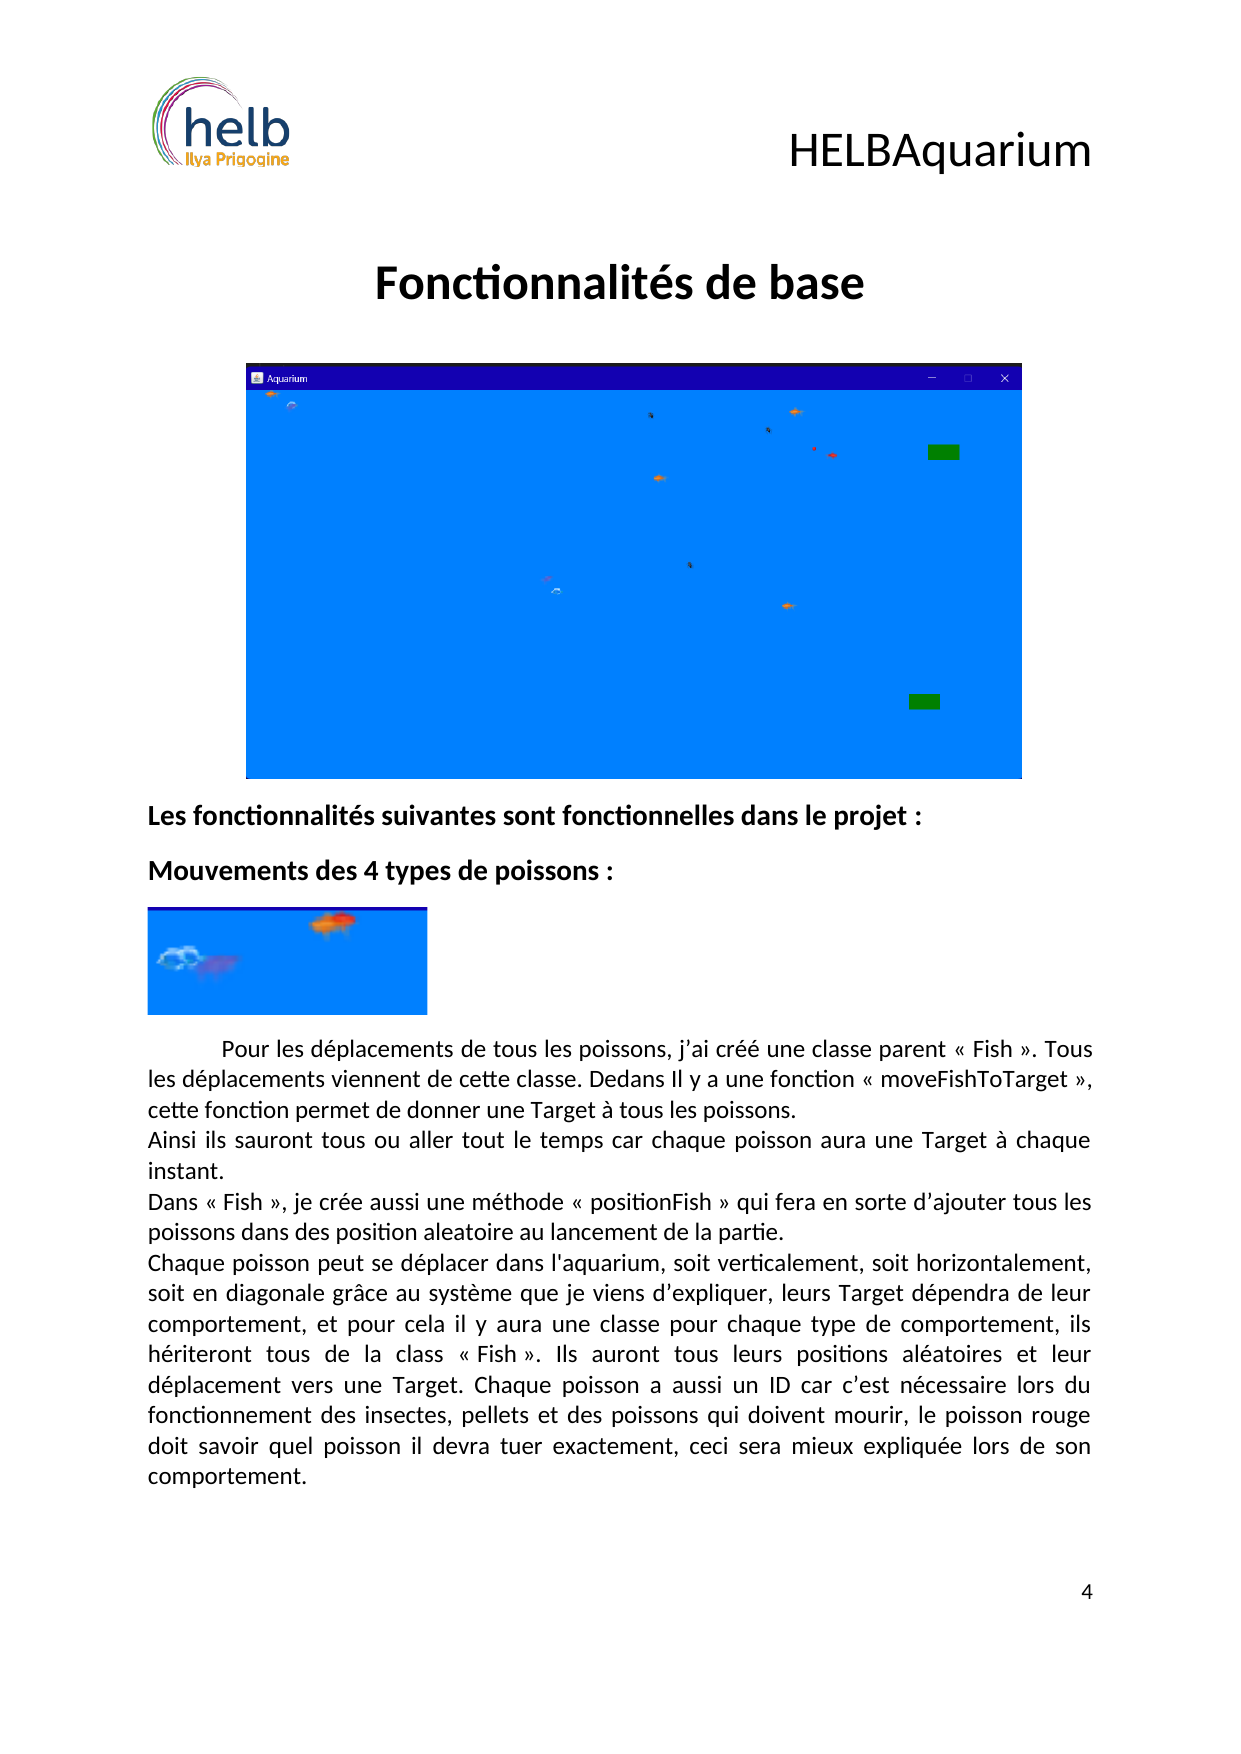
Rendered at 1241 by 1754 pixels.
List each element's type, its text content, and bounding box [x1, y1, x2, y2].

picture [147, 907, 428, 1015]
subtitle Fonctionnalités de base [148, 251, 1093, 312]
text Les fonctionnalités suivantes sont fonctionnelles dans le projet : [148, 797, 1093, 833]
text Chaque poisson peut se déplacer dans l'aquarium, soit verticalement, soit horizontalement, soit en diagonale grâce au système que je viens d’expliquer, leurs Target dépendra de leur comportement, et pour cela il y aura une classe pour chaque type de comportement, ils hériteront tous de la class « Fish ». Ils auront tous leurs positions aléatoires et leur déplacement vers une Target. Chaque poisson a aussi un ID car c’est nécessaire lors du fonctionnement des insectes, pellets et des poissons qui doivent mourir, le poisson rouge doit savoir quel poisson il devra tuer exactement, ceci sera mieux expliquée lors de son comportement. [148, 1247, 1093, 1491]
picture [246, 363, 1022, 779]
text Ainsi ils sauront tous ou aller tout le temps car chaque poisson aura une Target à chaque instant. [148, 1124, 1093, 1186]
picture [147, 73, 296, 167]
text Mouvements des 4 types de poissons : [148, 852, 1093, 888]
text Dans « Fish », je crée aussi une méthode « positionFish » qui fera en sorte d’ajouter tous les poissons dans des position aleatoire au lancement de la partie. [148, 1186, 1093, 1247]
text Pour les déplacements de tous les poissons, j’ai créé une classe parent « Fish ». Tous les déplacements viennent de cette classe. Dedans Il y a une fonction « moveFishToTarget », cette fonction permet de donner une Target à tous les poissons. [148, 1033, 1093, 1124]
